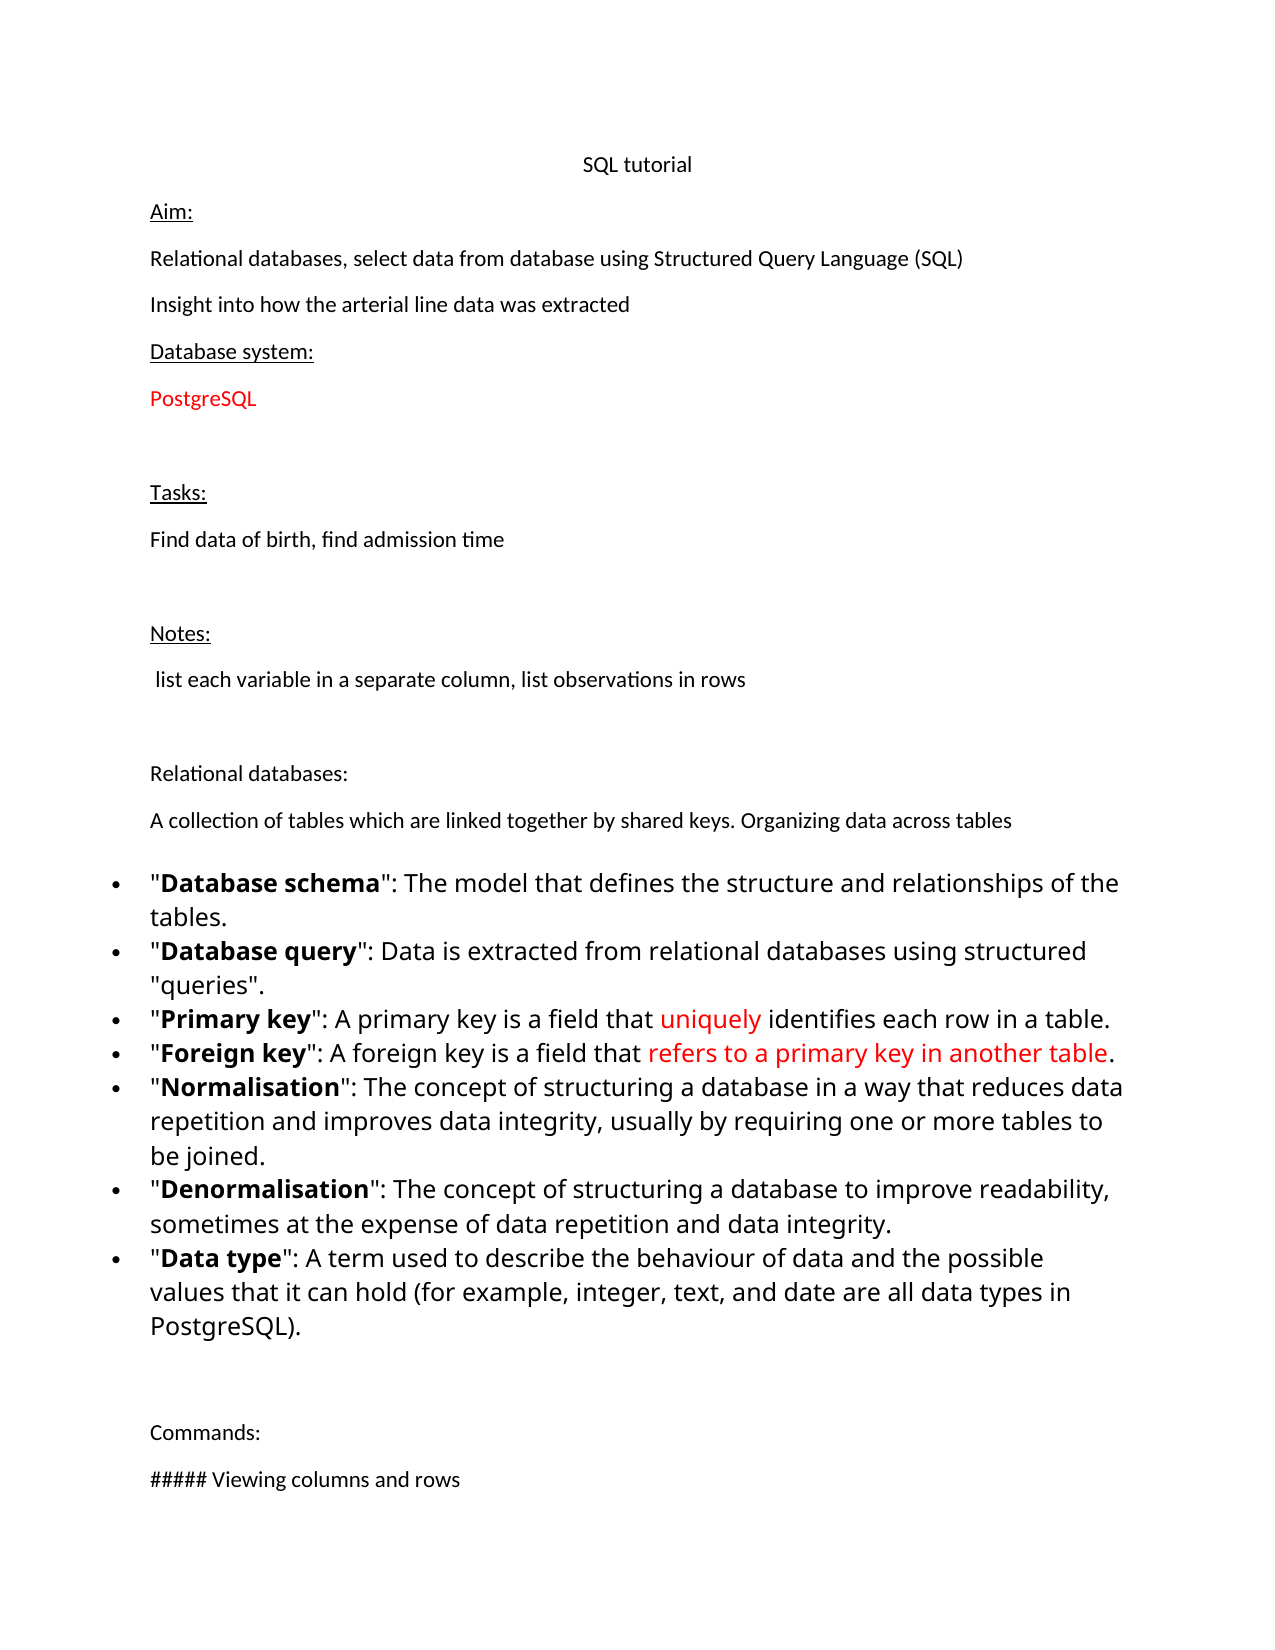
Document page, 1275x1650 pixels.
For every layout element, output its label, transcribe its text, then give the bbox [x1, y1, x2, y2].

text Notes: [150, 619, 1125, 647]
text Commands: [150, 1418, 1125, 1447]
text Database system: [150, 337, 1125, 366]
list "Database schema": The model that defines the structure and relationships of the tables. [112, 866, 1125, 934]
text ##### Viewing columns and rows [150, 1465, 1125, 1493]
text Tasks: [150, 478, 1125, 506]
list "Denormalisation": The concept of structuring a database to improve readability, sometimes at the expense of data repetition and data integrity. [112, 1172, 1125, 1240]
list "Foreign key": A foreign key is a field that refers to a primary key in another table. [112, 1036, 1125, 1070]
list "Data type": A term used to describe the behaviour of data and the possible values that it can hold (for example, integer, text, and date are all data types in PostgreSQL). [112, 1240, 1125, 1342]
list "Primary key": A primary key is a field that uniquely identifies each row in a table. [112, 1002, 1125, 1036]
text list each variable in a separate column, list observations in rows [150, 666, 1125, 694]
text Relational databases, select data from database using Structured Query Language (SQL) [150, 244, 1125, 272]
text Relational databases: [150, 759, 1125, 787]
text PostgreSQL [150, 384, 1125, 412]
text Find data of birth, find admission time [150, 525, 1125, 553]
text A collection of tables which are linked together by shared keys. Organizing data across tables [150, 806, 1125, 834]
text SQL tutorial [150, 150, 1125, 178]
list "Database query": Data is extracted from relational databases using structured "queries". [112, 934, 1125, 1002]
text Aim: [150, 197, 1125, 225]
list "Normalisation": The concept of structuring a database in a way that reduces data repetition and improves data integrity, usually by requiring one or more tables to be joined. [112, 1070, 1125, 1172]
text Insight into how the arterial line data was extracted [150, 291, 1125, 319]
